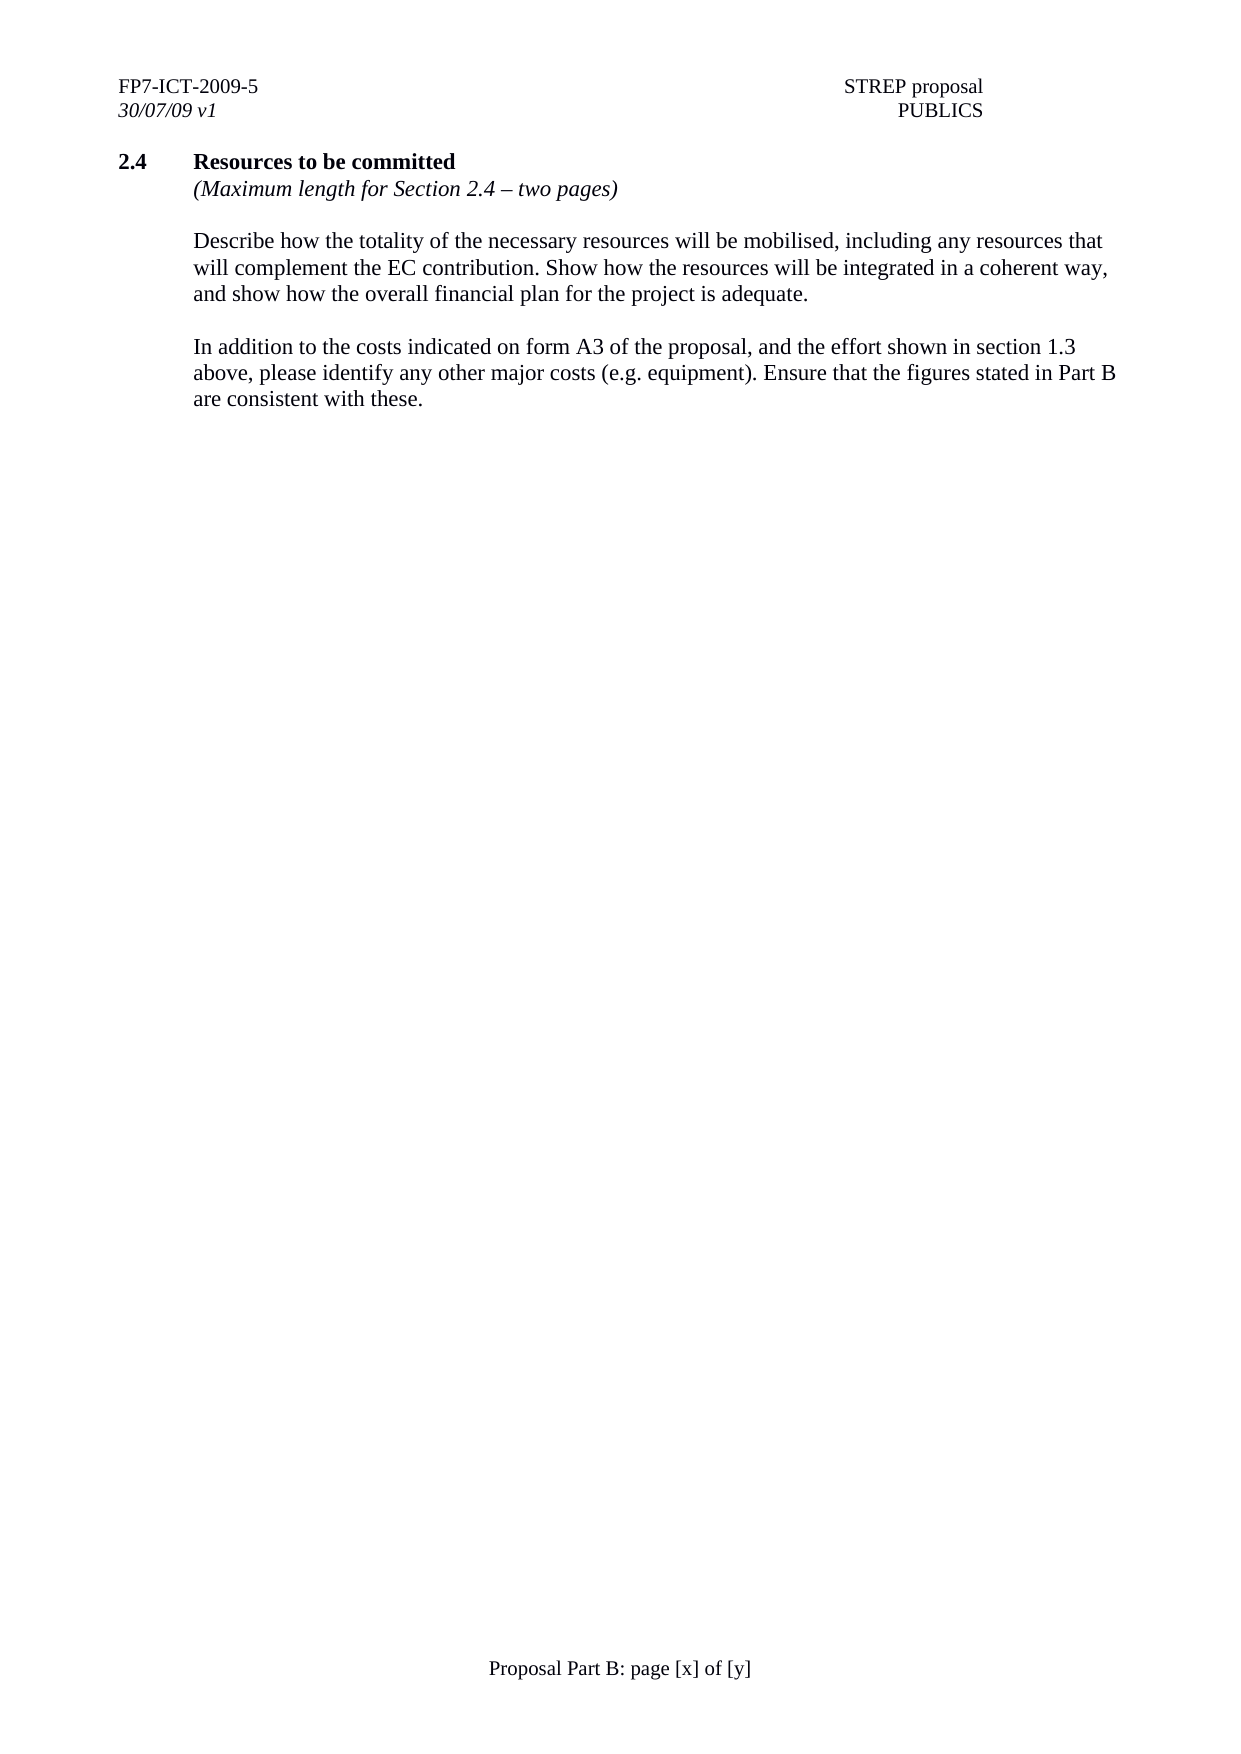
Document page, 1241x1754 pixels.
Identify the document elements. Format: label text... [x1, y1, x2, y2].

text (Maximum length for Section 2.4 – two pages) [118, 175, 1122, 201]
text In addition to the costs indicated on form A3 of the proposal, and the effort shown in section 1.3 above, please identify any other major costs (e.g. equipment). Ensure that the figures stated in Part B are consistent with these. [193, 333, 1122, 412]
text Describe how the totality of the necessary resources will be mobilised, including any resources that will complement the EC contribution. Show how the resources will be integrated in a coherent way, and show how the overall financial plan for the project is adequate. [193, 227, 1122, 306]
text 2.4 Resources to be committed [118, 148, 1122, 175]
